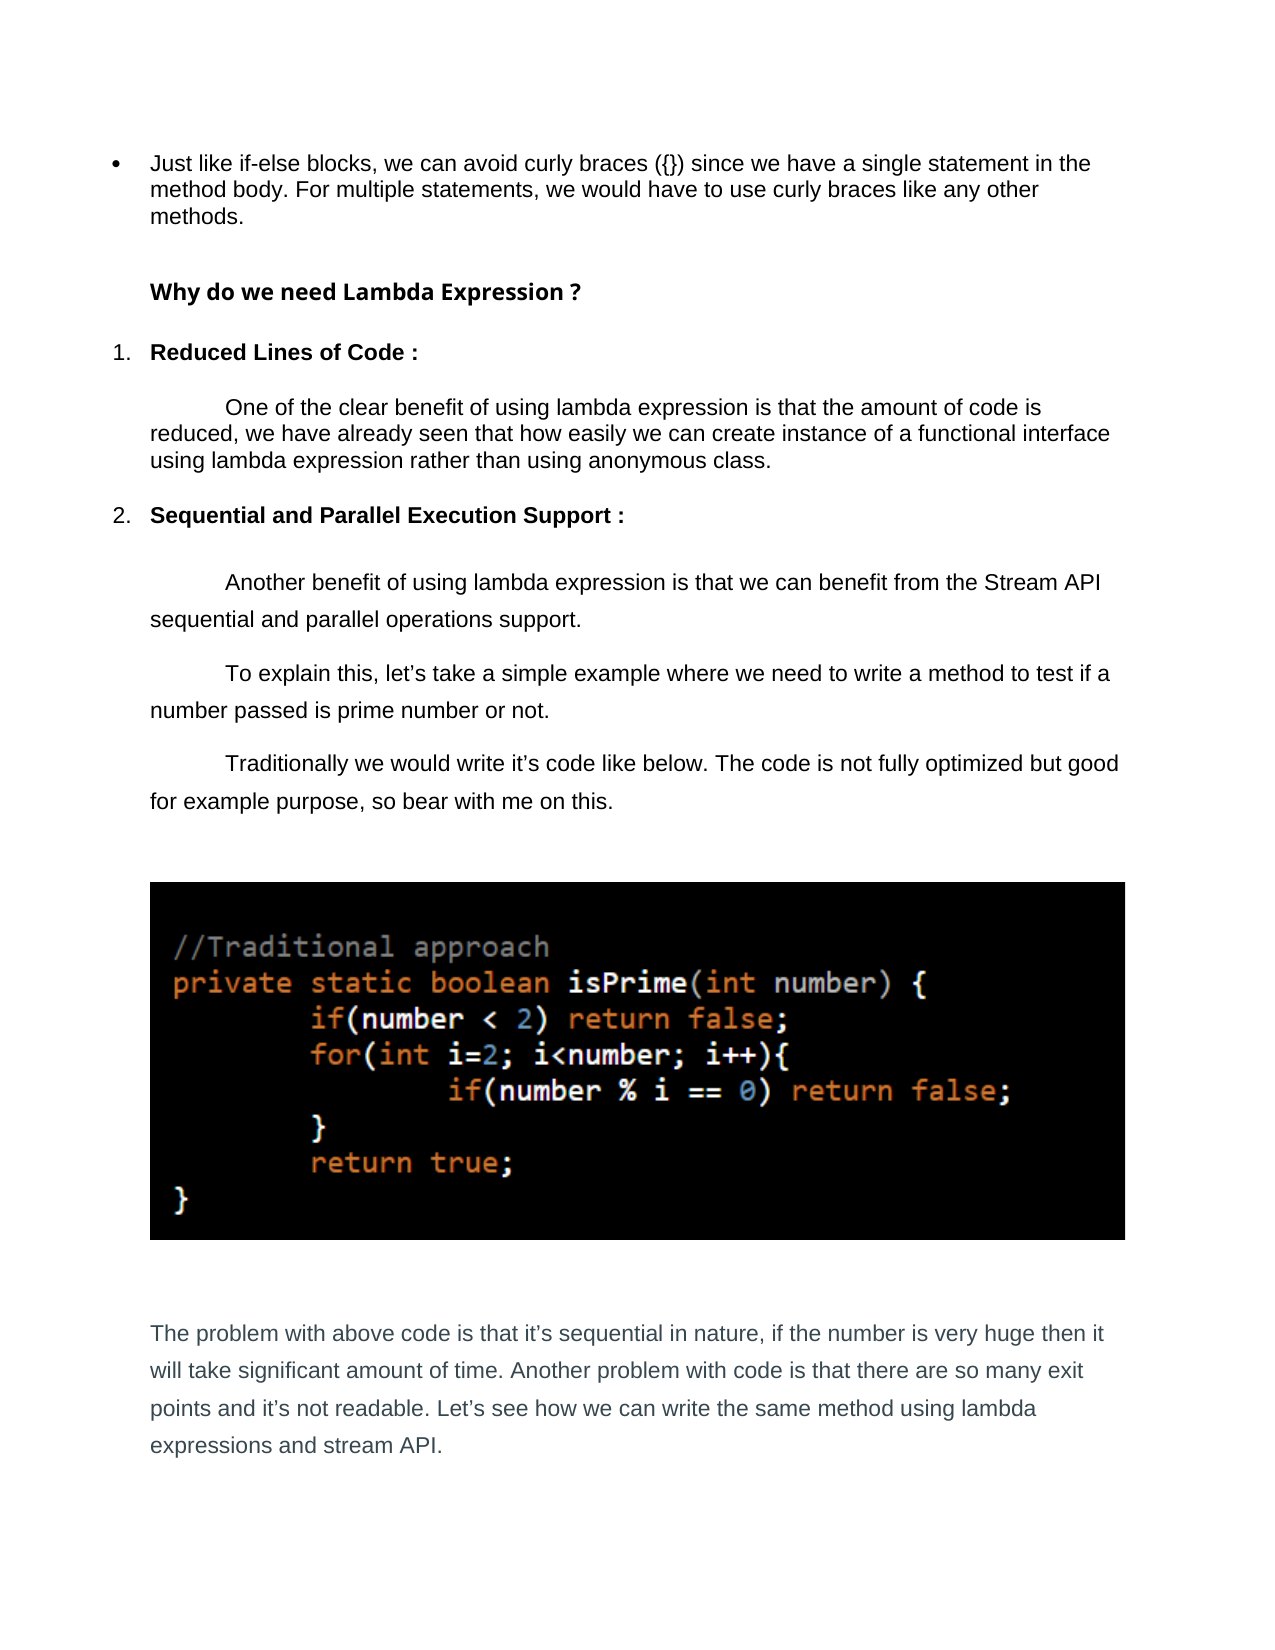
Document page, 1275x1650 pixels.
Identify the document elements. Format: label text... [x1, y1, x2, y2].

subtitle Why do we need Lambda Expression ? [150, 276, 1125, 307]
picture [150, 882, 1125, 1240]
text Another benefit of using lambda expression is that we can benefit from the Stream API sequential and parallel operations support. [150, 558, 1125, 633]
text One of the clear benefit of using lambda expression is that the amount of code is reduced, we have already seen that how easily we can create instance of a functional interface using lambda expression rather than using anonymous class. [150, 394, 1125, 473]
list Just like if-else blocks, we can avoid curly braces ({}) since we have a single statement in the method body. For multiple statements, we would have to use curly braces like any other methods. [112, 150, 1125, 229]
text The problem with above code is that it’s sequential in nature, if the number is very huge then it will take significant amount of time. Another problem with code is that there are so many exit points and it’s not readable. Let’s see how we can write the same method using lambda expressions and stream API. [150, 1309, 1125, 1459]
list Reduced Lines of Code : [112, 338, 1125, 365]
text To explain this, let’s take a simple example where we need to write a method to test if a number passed is prime number or not. [150, 648, 1125, 723]
list Sequential and Parallel Execution Support : [112, 502, 1125, 528]
text Traditionally we would write it’s code like below. The code is not fully optimized but good for example purpose, so bear with me on this. [150, 739, 1125, 814]
